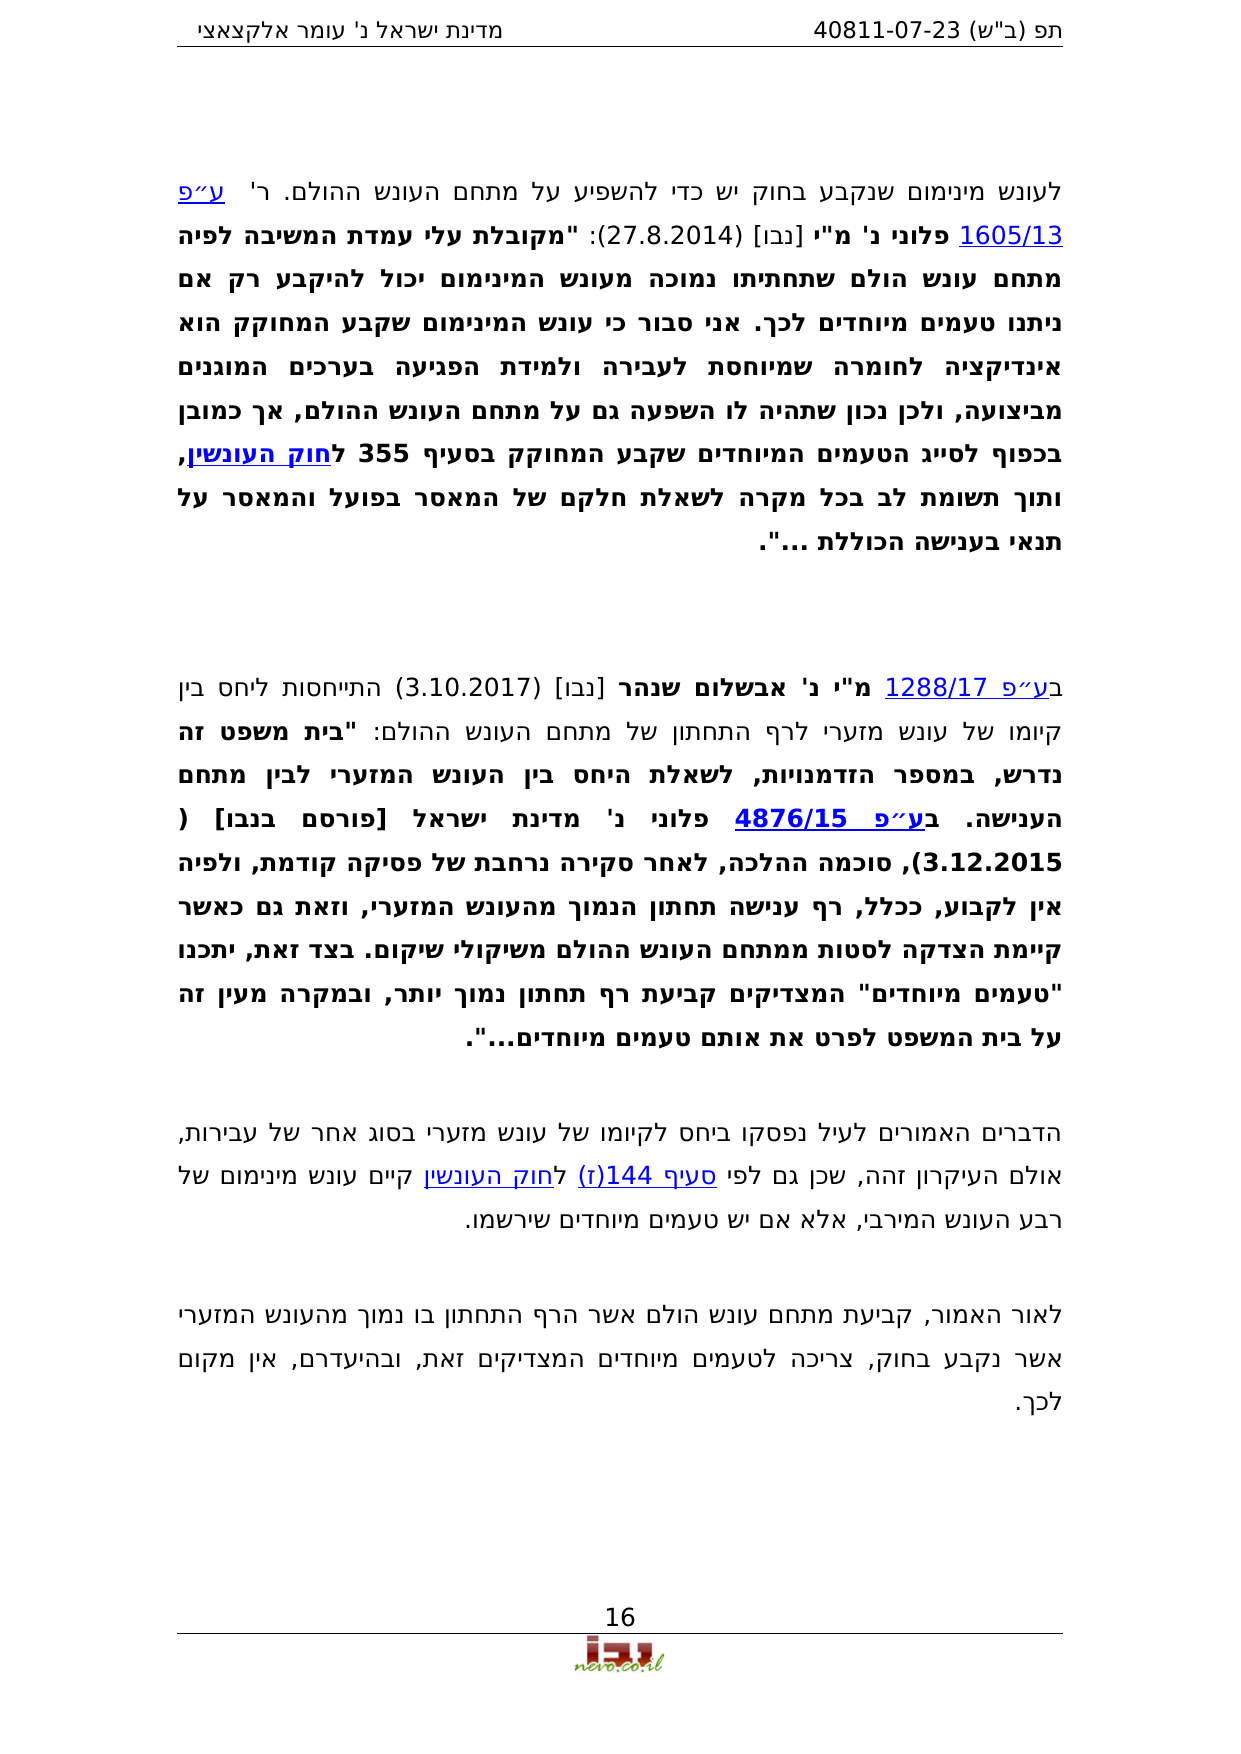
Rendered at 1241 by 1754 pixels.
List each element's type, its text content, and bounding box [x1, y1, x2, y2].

text לאור האמור, קביעת מתחם עונש הולם אשר הרף התחתון בו נמוך מהעונש המזערי אשר נקבע בחוק, צריכה לטעמים מיוחדים המצדיקים זאת, ובהיעדרם, אין מקום לכך. [177, 1300, 1063, 1417]
text בע״פ 1288/17 מ"י נ' אבשלום שנהר [נבו] (3.10.2017) התייחסות ליחס בין קיומו של עונש מזערי לרף התחתון של מתחם העונש ההולם: "בית משפט זה נדרש, במספר הזדמנויות, לשאלת היחס בין העונש המזערי לבין מתחם הענישה. בע״פ 4876/15 פלוני נ' מדינת ישראל [פורסם בנבו] (3.12.2015), סוכמה ההלכה, לאחר סקירה נרחבת של פסיקה קודמת, ולפיה אין לקבוע, ככלל, רף ענישה תחתון הנמוך מהעונש המזערי, וזאת גם כאשר קיימת הצדקה לסטות ממתחם העונש ההולם משיקולי שיקום. בצד זאת, יתכנו "טעמים מיוחדים" המצדיקים קביעת רף תחתון נמוך יותר, ובמקרה מעין זה על בית המשפט לפרט את אותם טעמים מיוחדים...". [177, 673, 1063, 1052]
text לעונש מינימום שנקבע בחוק יש כדי להשפיע על מתחם העונש ההולם. ר' ע״פ 1605/13 פלוני נ' מ"י [נבו] (27.8.2014): "מקובלת עלי עמדת המשיבה לפיה מתחם עונש הולם שתחתיתו נמוכה מעונש המינימום יכול להיקבע רק אם ניתנו טעמים מיוחדים לכך. אני סבור כי עונש המינימום שקבע המחוקק הוא אינדיקציה לחומרה שמיוחסת לעבירה ולמידת הפגיעה בערכים המוגנים מביצועה, ולכן נכון שתהיה לו השפעה גם על מתחם העונש ההולם, אך כמובן בכפוף לסייג הטעמים המיוחדים שקבע המחוקק בסעיף 355 לחוק העונשין, ותוך תשומת לב בכל מקרה לשאלת חלקם של המאסר בפועל והמאסר על תנאי בענישה הכוללת ...". [177, 177, 1063, 556]
text הדברים האמורים לעיל נפסקו ביחס לקיומו של עונש מזערי בסוג אחר של עבירות, אולם העיקרון זהה, שכן גם לפי סעיף 144(ז) לחוק העונשין קיים עונש מינימום של רבע העונש המירבי, אלא אם יש טעמים מיוחדים שירשמו. [177, 1118, 1063, 1234]
picture [574, 1635, 666, 1673]
